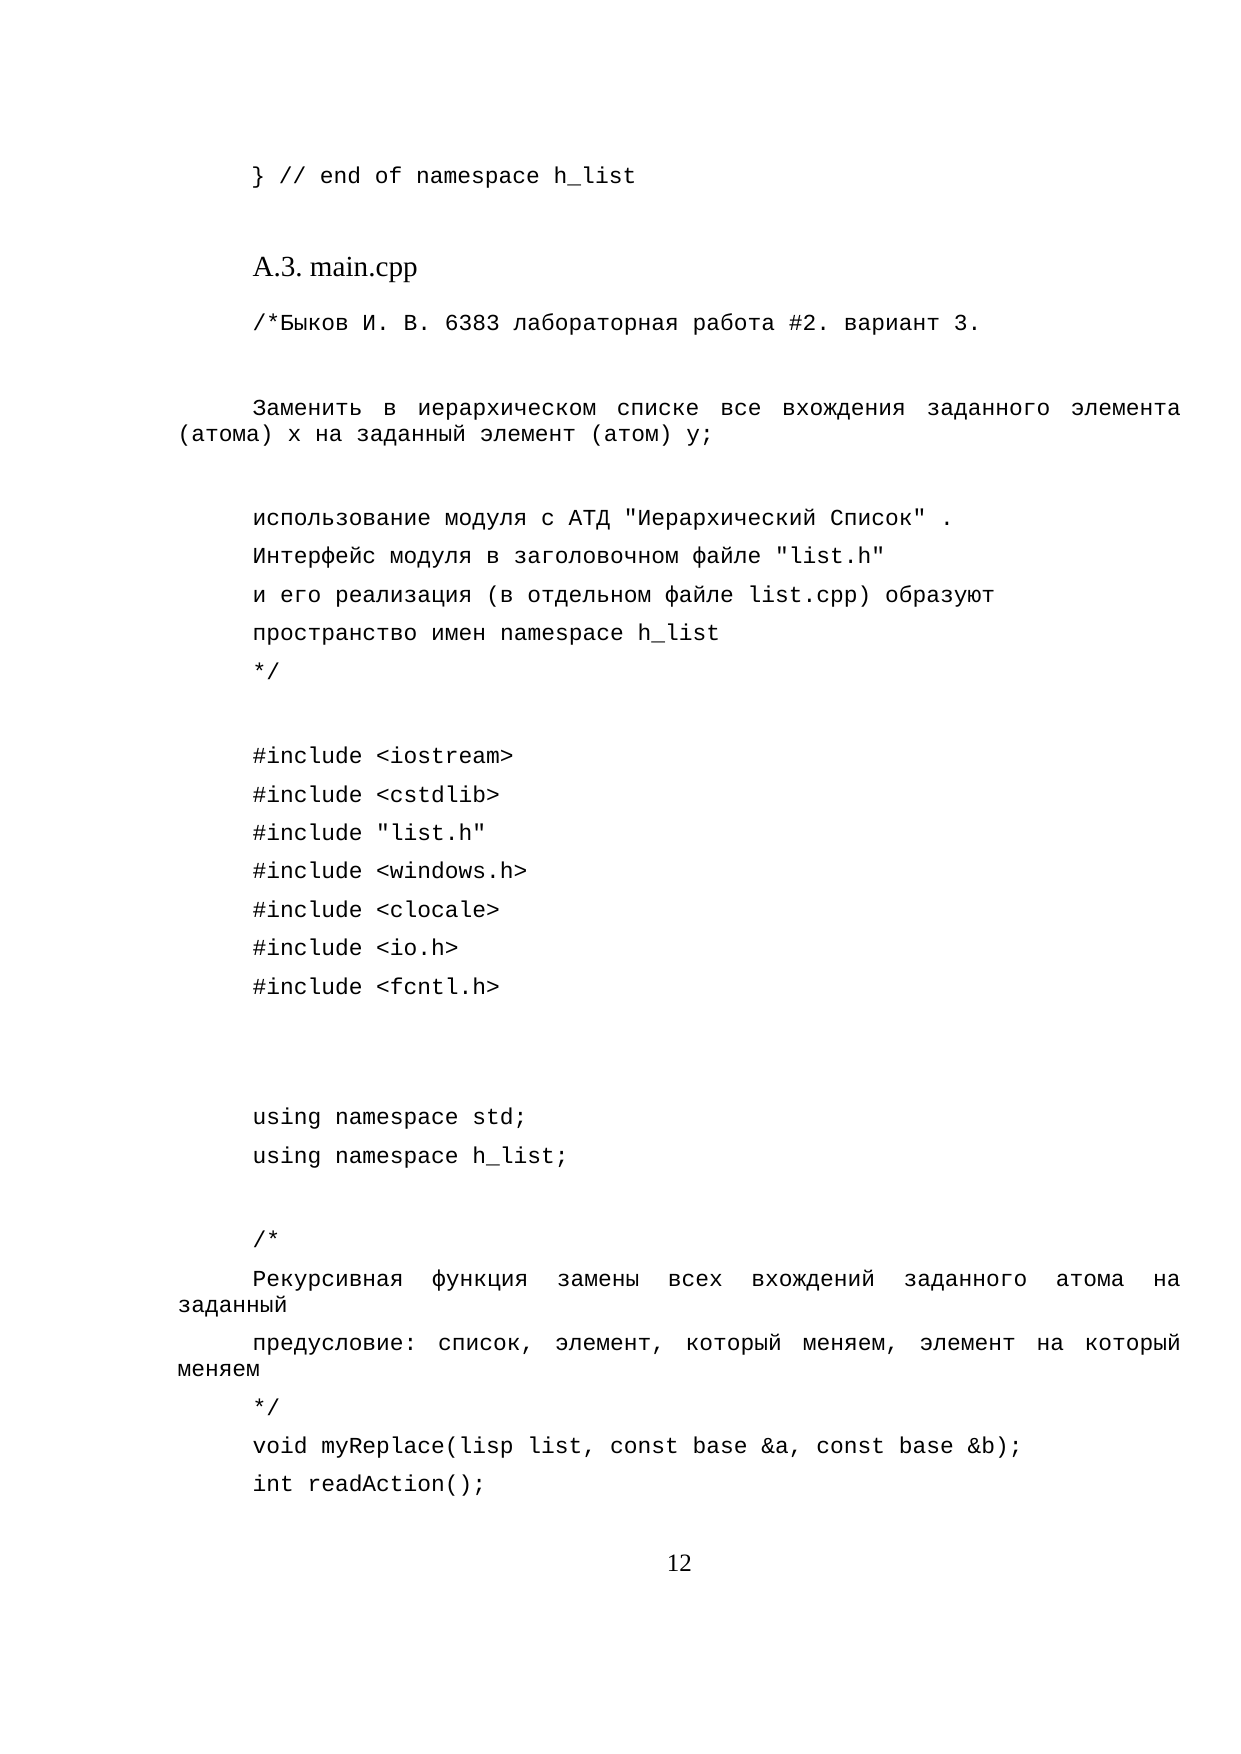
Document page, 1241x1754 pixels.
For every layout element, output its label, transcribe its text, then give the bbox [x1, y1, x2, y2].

text A.3. main.cpp [177, 249, 1181, 282]
text #include "list.h" [177, 821, 1181, 847]
text #include <iostream> [177, 744, 1181, 771]
text using namespace h_list; [177, 1144, 1181, 1170]
text */ [177, 1396, 1181, 1422]
text #include <windows.h> [177, 860, 1181, 886]
text #include <clocale> [177, 898, 1181, 924]
text } // end of namespace h_list [177, 164, 1181, 190]
text и его реализация (в отдельном файле list.cpp) образуют [177, 583, 1181, 609]
text int readAction(); [177, 1473, 1181, 1499]
text #include <cstdlib> [177, 783, 1181, 809]
text */ [177, 660, 1181, 686]
text предусловие: список, элемент, который меняем, элемент на который меняем [177, 1331, 1181, 1383]
text пространство имен namespace h_list [177, 622, 1181, 648]
text Рекурсивная функция замены всех вхождений заданного атома на заданный [177, 1267, 1181, 1319]
text #include <io.h> [177, 937, 1181, 963]
text Интерфейс модуля в заголовочном файле "list.h" [177, 545, 1181, 571]
text void myReplace(lisp list, const base &a, const base &b); [177, 1434, 1181, 1460]
text /*Быков И. В. 6383 лабораторная работа #2. вариант 3. [177, 311, 1181, 337]
text /* [177, 1229, 1181, 1254]
text #include <fcntl.h> [177, 975, 1181, 1001]
text using namespace std; [177, 1106, 1181, 1132]
text Заменить в иерархическом списке все вхождения заданного элемента (атома) x на заданный элемент (атом) y; [177, 396, 1181, 448]
text использование модуля с АТД "Иерархический Список" . [177, 506, 1181, 532]
